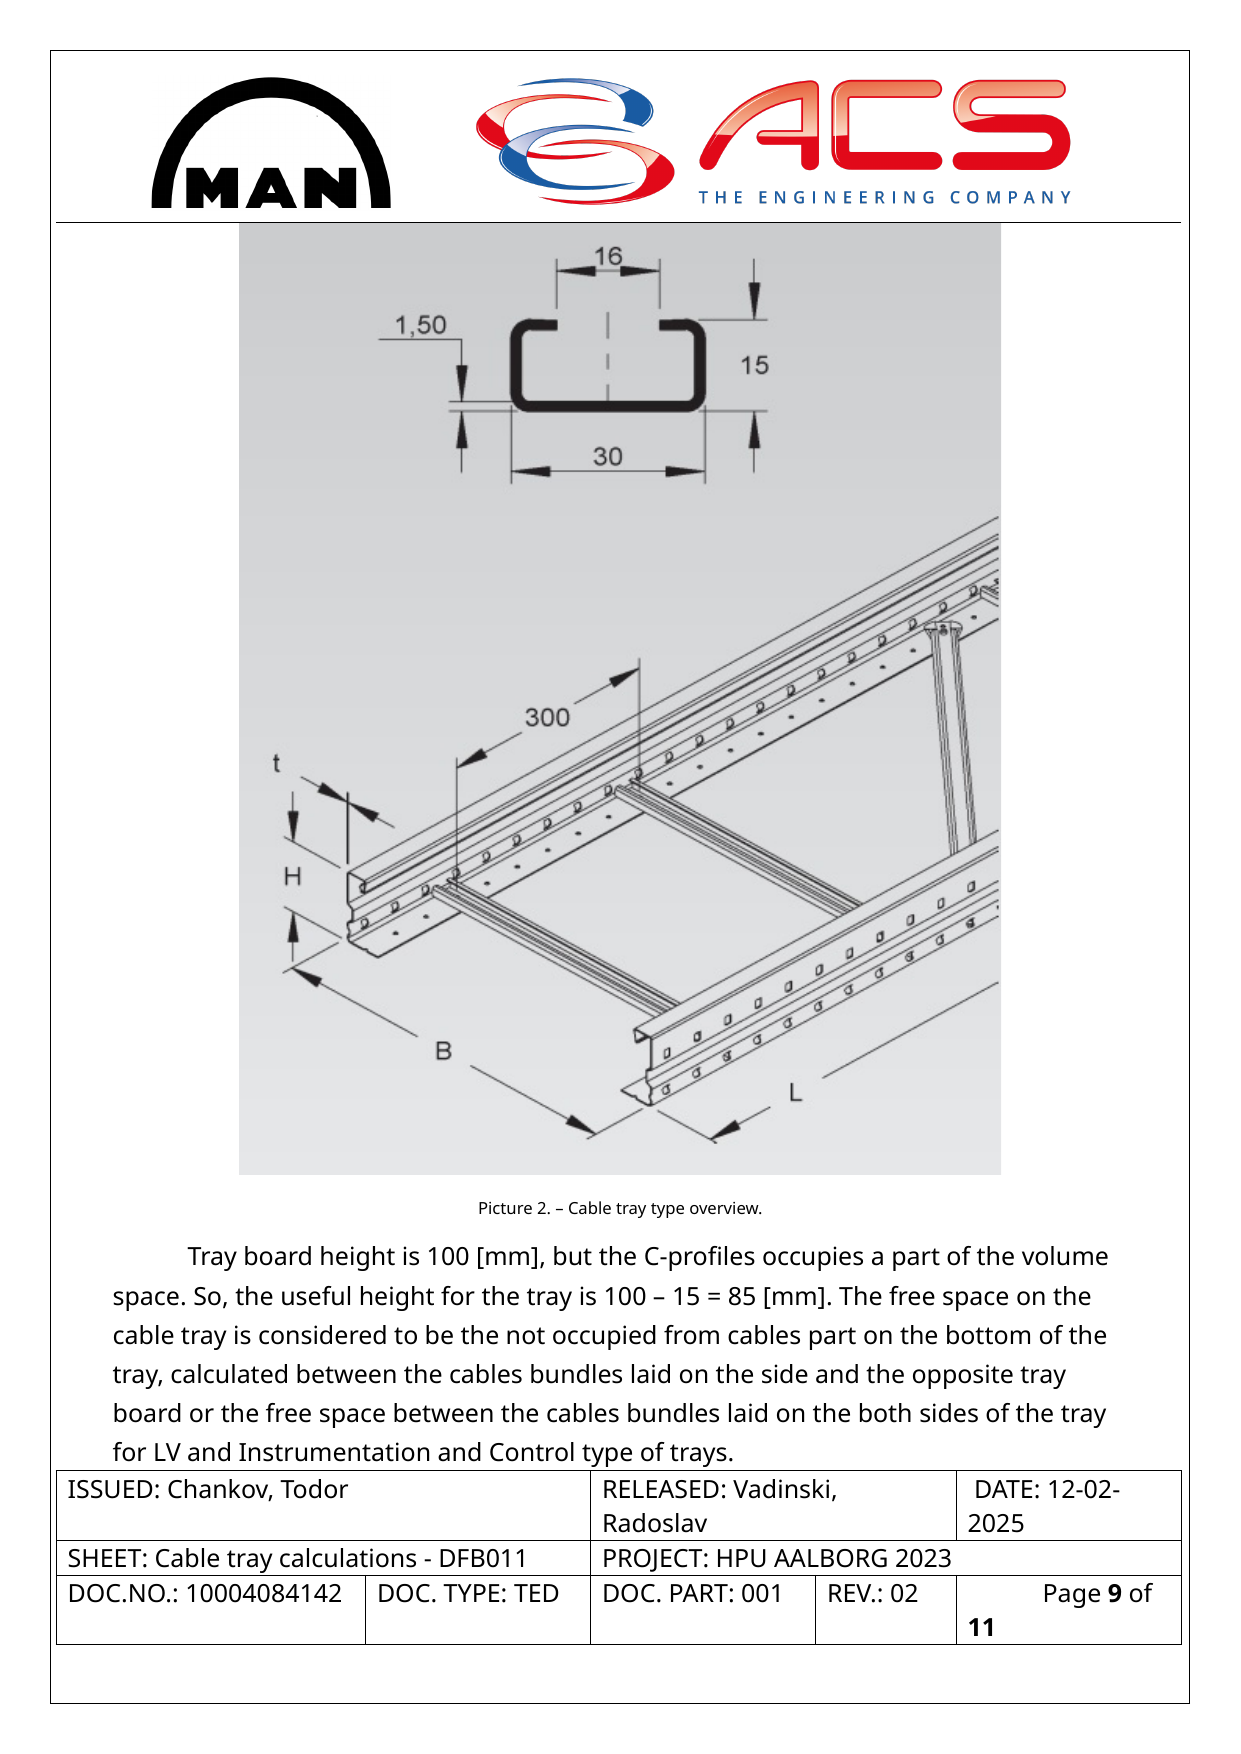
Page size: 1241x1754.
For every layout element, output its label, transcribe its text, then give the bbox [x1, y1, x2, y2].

picture [151, 75, 391, 211]
picture [475, 75, 1086, 211]
text Picture 2. – Cable tray type overview. [112, 1196, 1128, 1219]
text Tray board height is 100 [mm], but the C-profiles occupies a part of the volume space. So, the useful height for the tray is 100 – 15 = 85 [mm]. The free space on the cable tray is considered to be the not occupied from cables part on the bottom of the tray, calculated between the cables bundles laid on the side and the opposite tray board or the free space between the cables bundles laid on the both sides of the tray for LV and Instrumentation and Control type of trays. [112, 1239, 1128, 1469]
